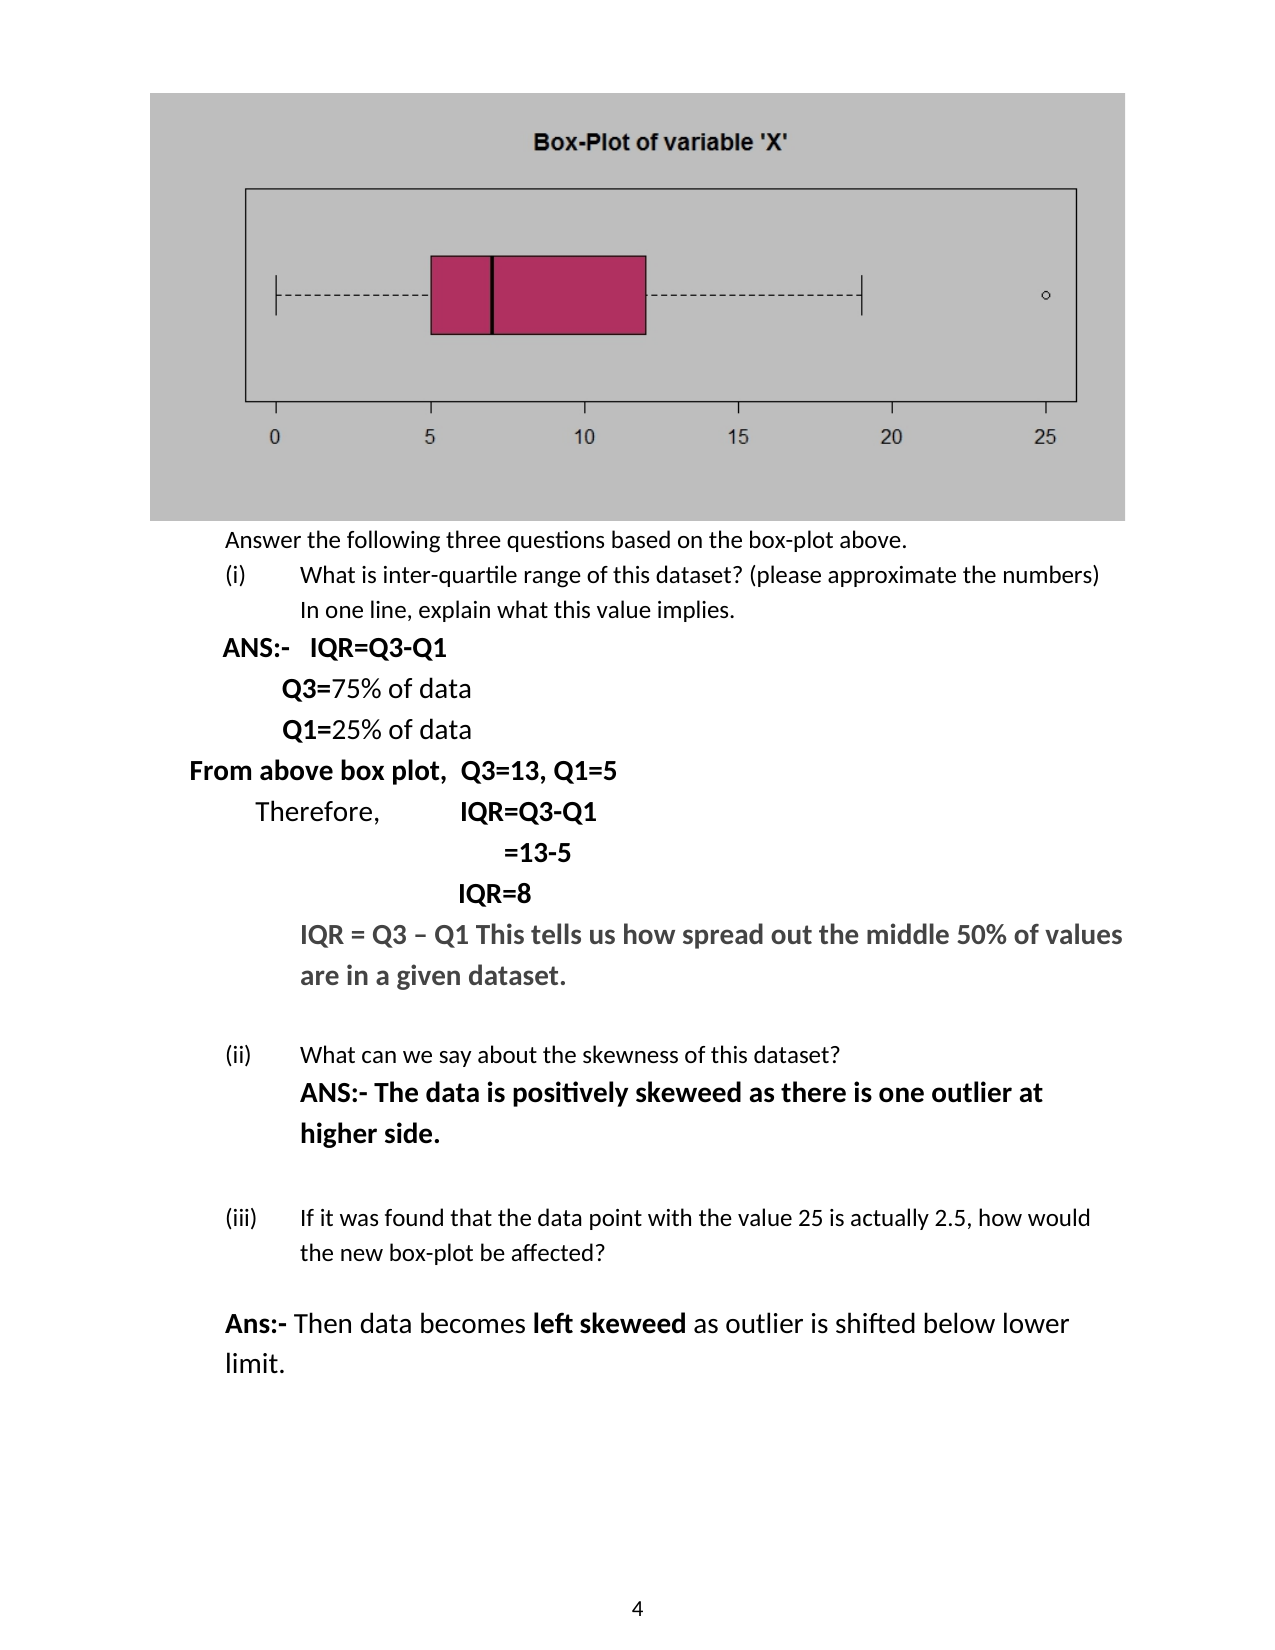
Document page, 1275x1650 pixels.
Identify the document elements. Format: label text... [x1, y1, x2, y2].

list Ans:- Then data becomes left skeweed as outlier is shifted below lower limit. [225, 1305, 1125, 1381]
text Q3=75% of data [150, 670, 1125, 706]
list What is inter-quartile range of this dataset? (please approximate the numbers) In one line, explain what this value implies. [225, 559, 1125, 625]
list ANS:- The data is positively skeweed as there is one outlier at higher side. [300, 1074, 1125, 1150]
text Q1=25% of data [150, 711, 1125, 747]
picture [150, 93, 1125, 521]
list What can we say about the skewness of this dataset? [225, 1039, 1125, 1069]
list IQR = Q3 – Q1 This tells us how spread out the middle 50% of values are in a given dataset. [300, 916, 1125, 993]
list =13-5 [300, 834, 1125, 870]
text From above box plot, Q3=13, Q1=5 [150, 752, 1125, 788]
text Therefore, IQR=Q3-Q1 [150, 793, 1125, 829]
list IQR=8 [300, 875, 1125, 911]
text ANS:- IQR=Q3-Q1 [150, 629, 1125, 665]
list Answer the following three questions based on the box-plot above. [225, 524, 1125, 555]
list If it was found that the data point with the value 25 is actually 2.5, how would the new box-plot be affected? [225, 1202, 1125, 1268]
